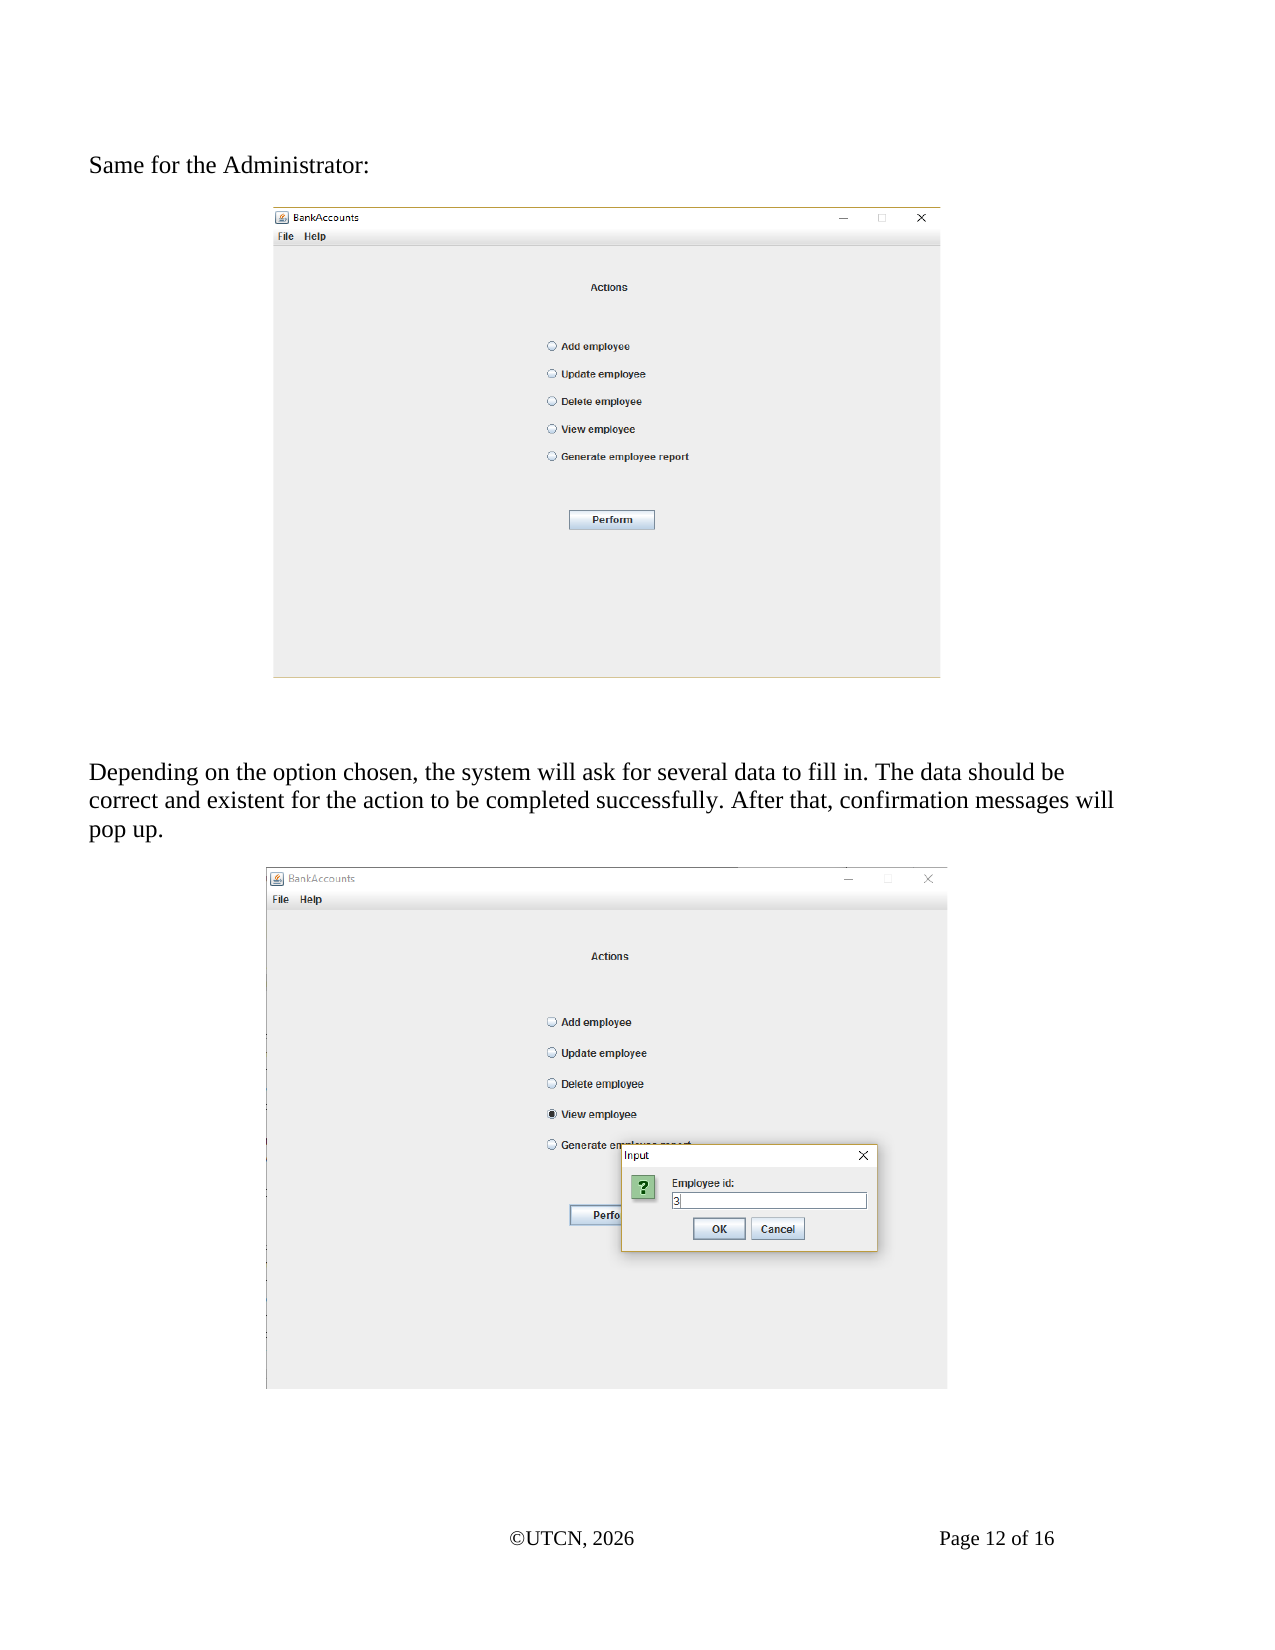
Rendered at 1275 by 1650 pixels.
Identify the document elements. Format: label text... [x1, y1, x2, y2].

text Same for the Administrator: [89, 150, 1125, 179]
picture [266, 867, 948, 1389]
picture [273, 207, 941, 678]
text Depending on the option chosen, the system will ask for several data to fill in. The data should be correct and existent for the action to be completed successfully. After that, confirmation messages will pop up. [89, 757, 1125, 843]
